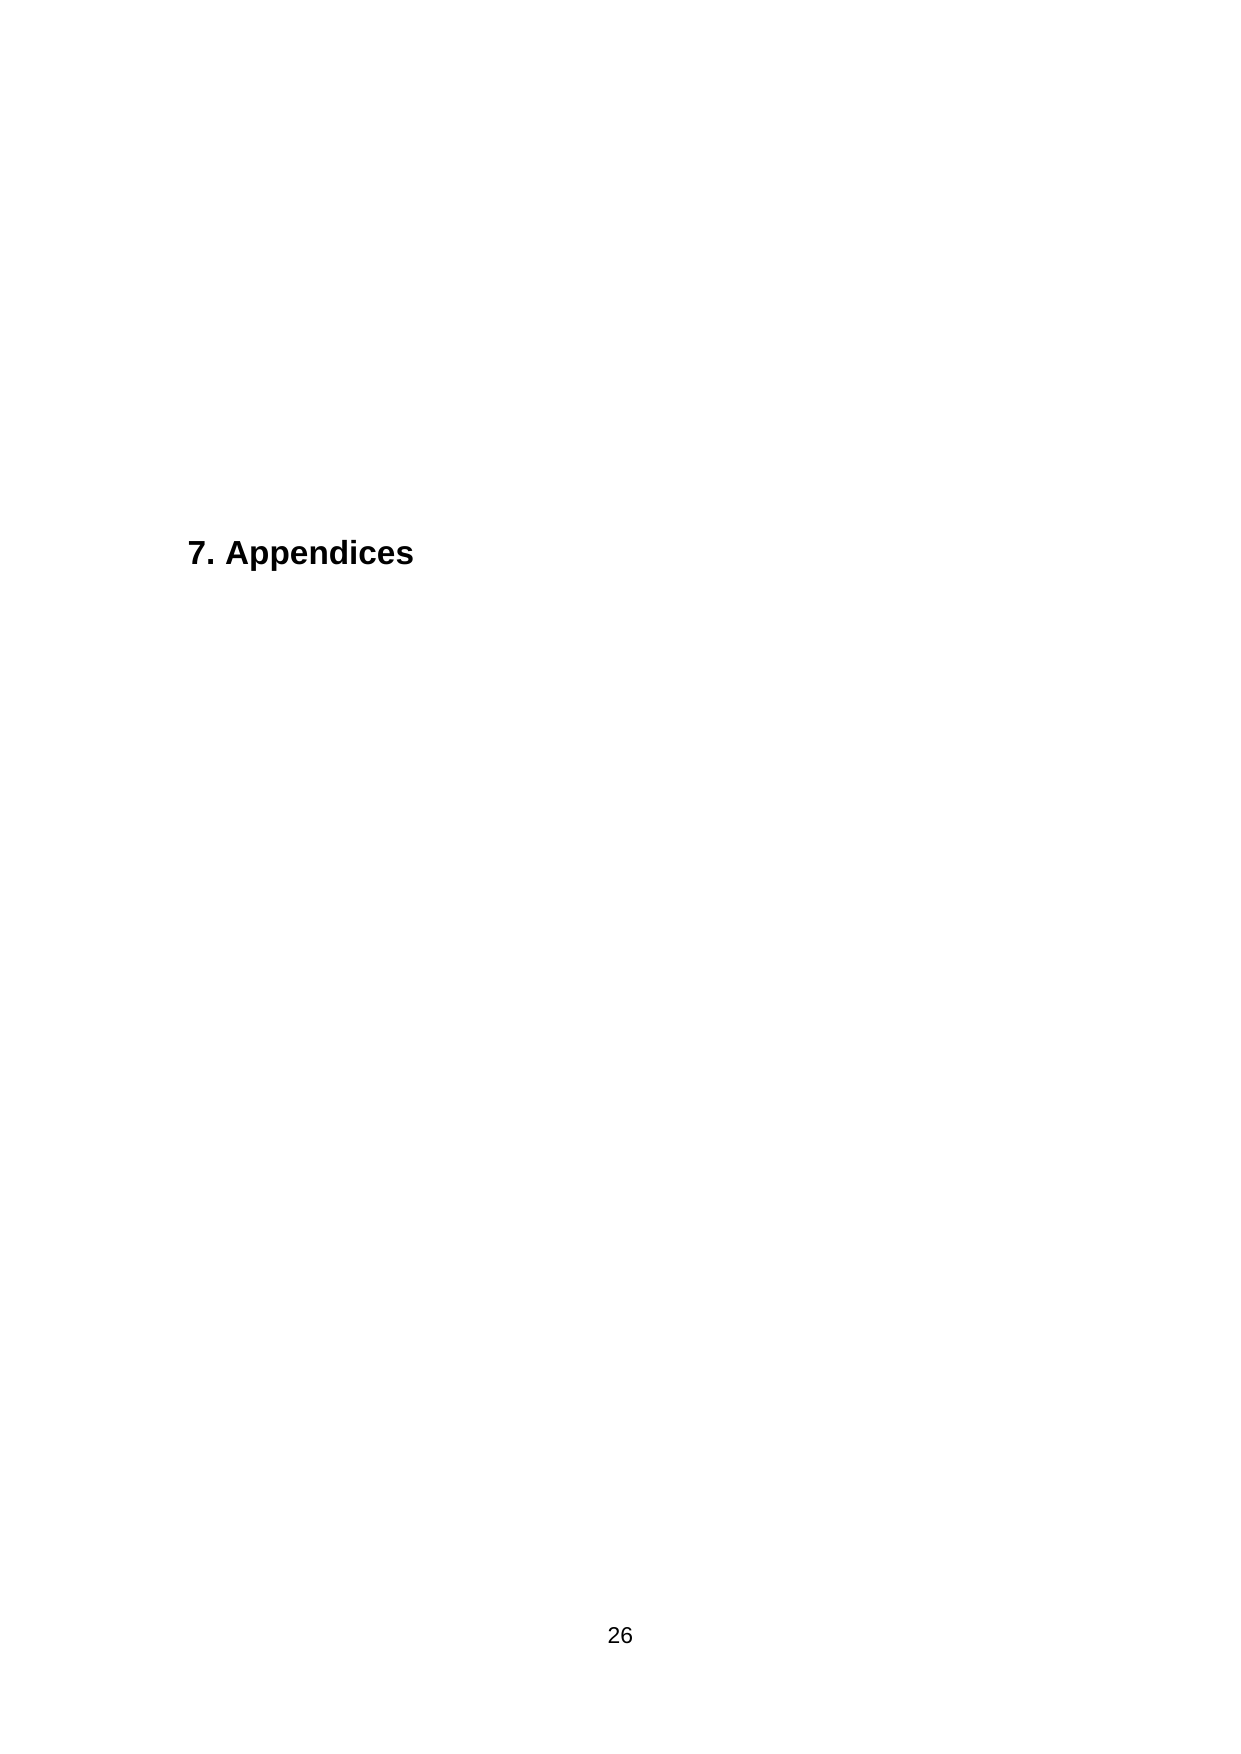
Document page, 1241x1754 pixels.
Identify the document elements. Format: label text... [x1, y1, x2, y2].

subtitle Appendices [187, 533, 1090, 571]
